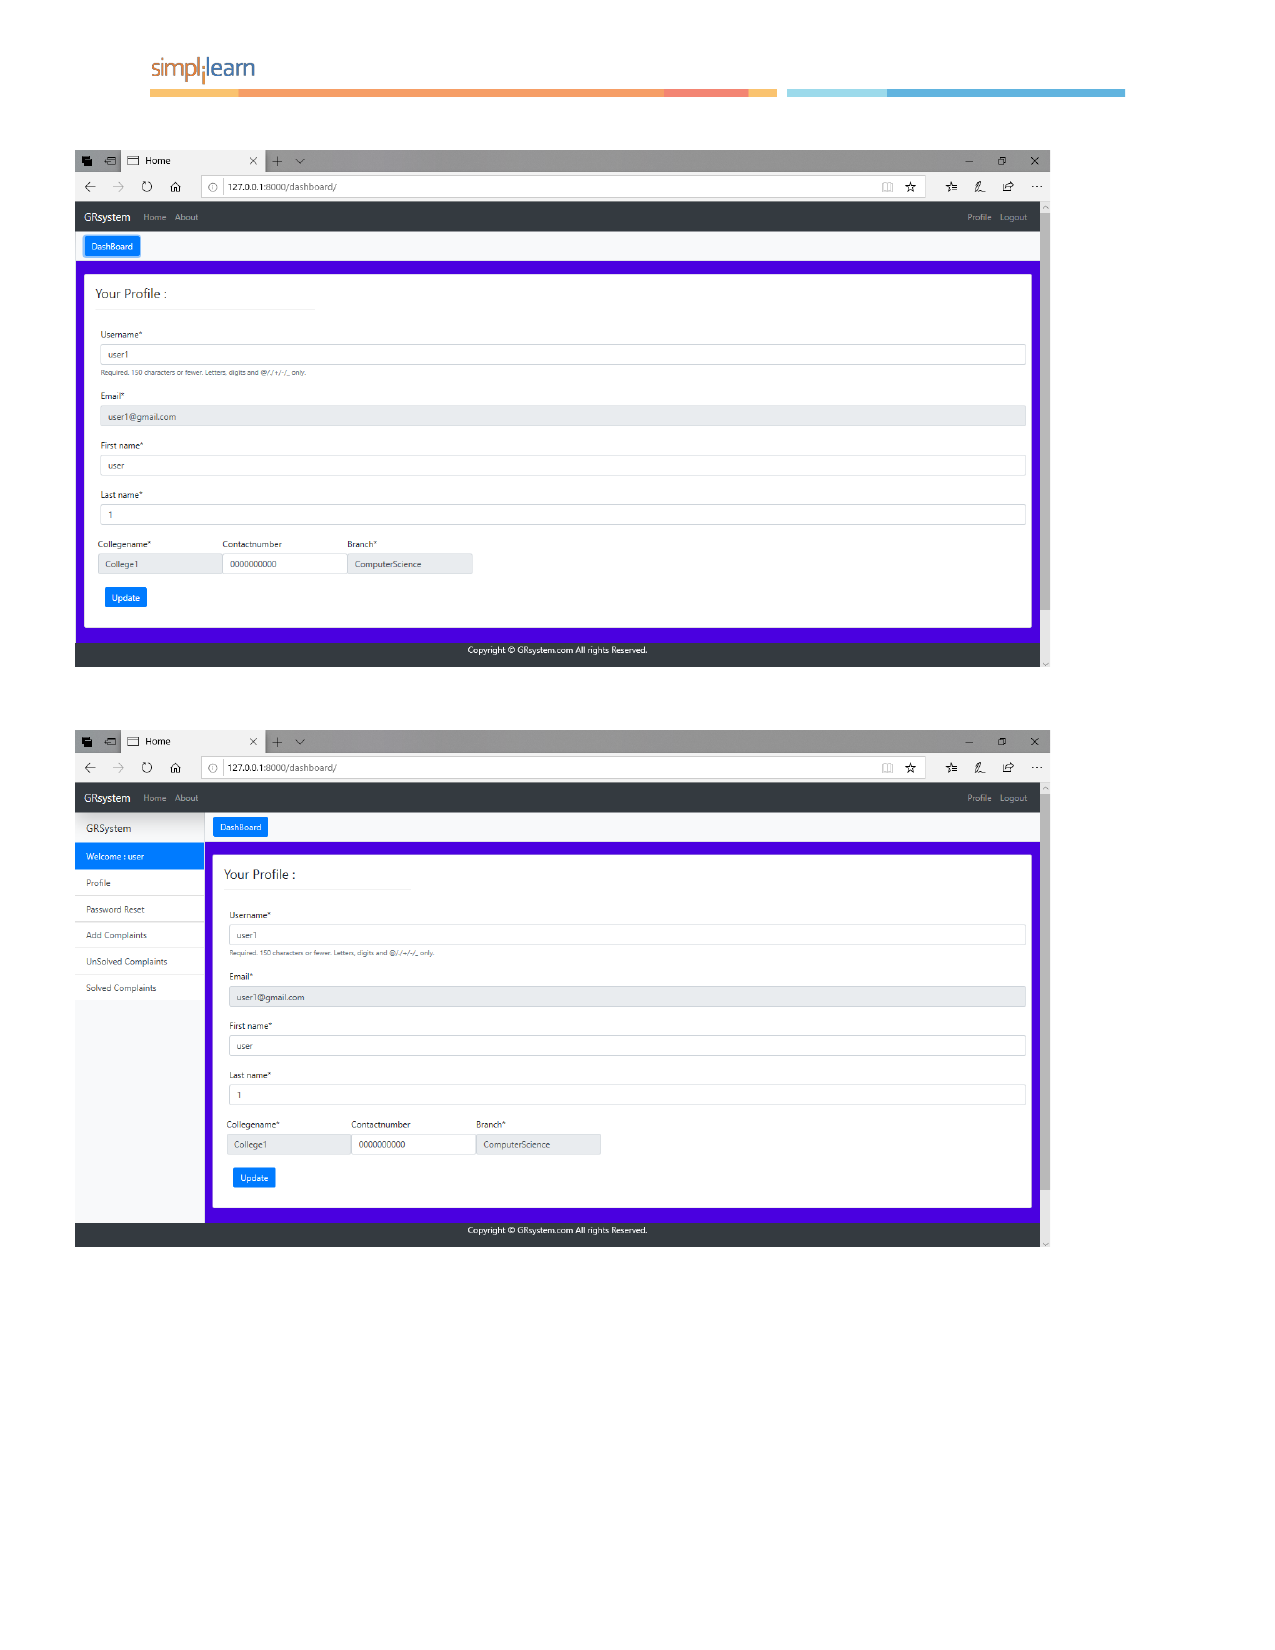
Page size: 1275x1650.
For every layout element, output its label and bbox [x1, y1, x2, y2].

picture [75, 730, 1050, 1247]
picture [150, 52, 1125, 97]
picture [75, 150, 1050, 667]
